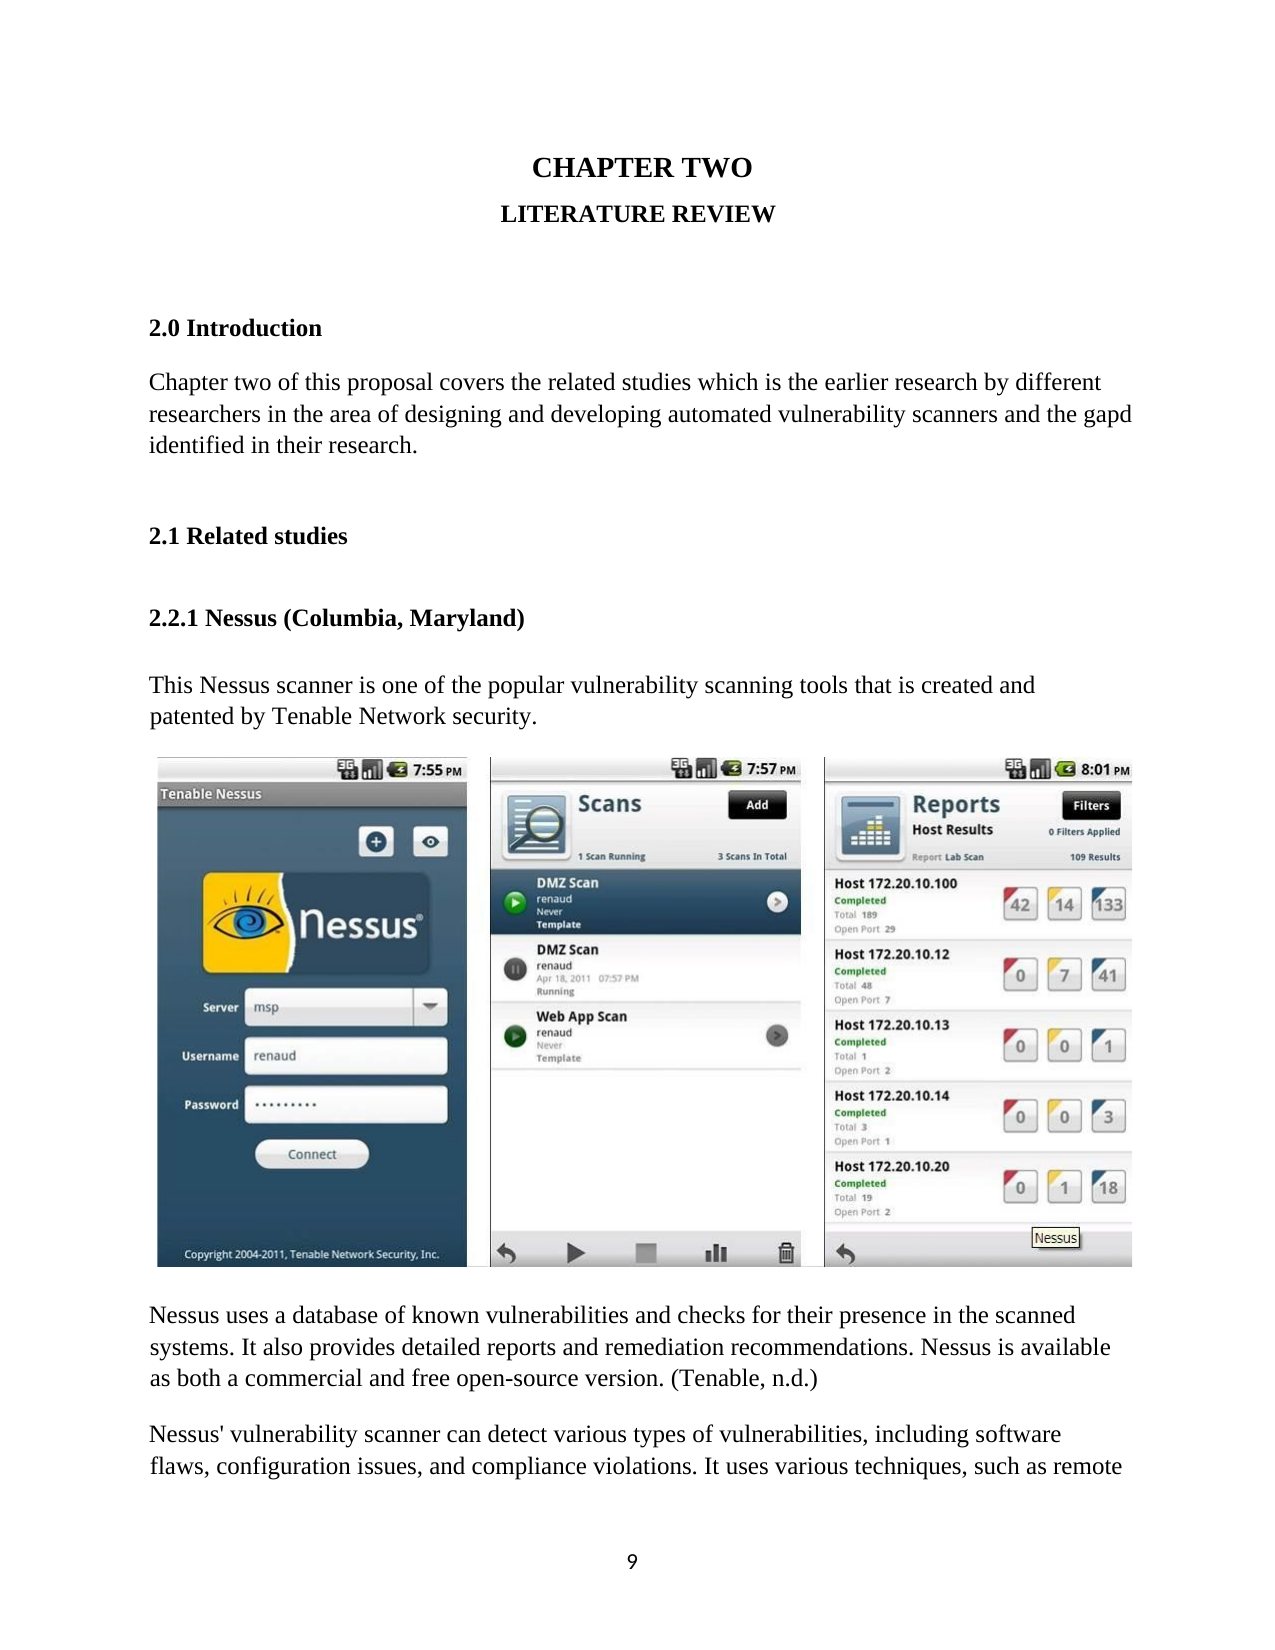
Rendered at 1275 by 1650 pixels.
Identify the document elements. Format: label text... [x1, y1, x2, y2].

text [148, 1419, 1125, 1480]
subtitle 2.2.1 Nessus (Columbia, Maryland) [148, 603, 1161, 632]
subtitle 2.0 Introduction [148, 313, 1161, 342]
text Nessus uses a database of known vulnerabilities and checks for their presence in the scanned systems. It also provides detailed reports and remediation recommendations. Nessus is available as both a commercial and free open-source version. (Tenable, n.d.) [148, 1300, 1125, 1392]
picture [157, 757, 1133, 1267]
text Chapter two of this proposal covers the related studies which is the earlier research by different researchers in the area of designing and developing automated vulnerability scanners and the gapd identified in their research. [148, 367, 1161, 459]
subtitle CHAPTER TWO [300, 150, 1161, 183]
text This Nessus scanner is one of the popular vulnerability scanning tools that is created and patented by Tenable Network security. [148, 670, 1125, 730]
subtitle 2.1 Related studies [148, 521, 1161, 550]
subtitle LITERATURE REVIEW [300, 199, 1161, 228]
